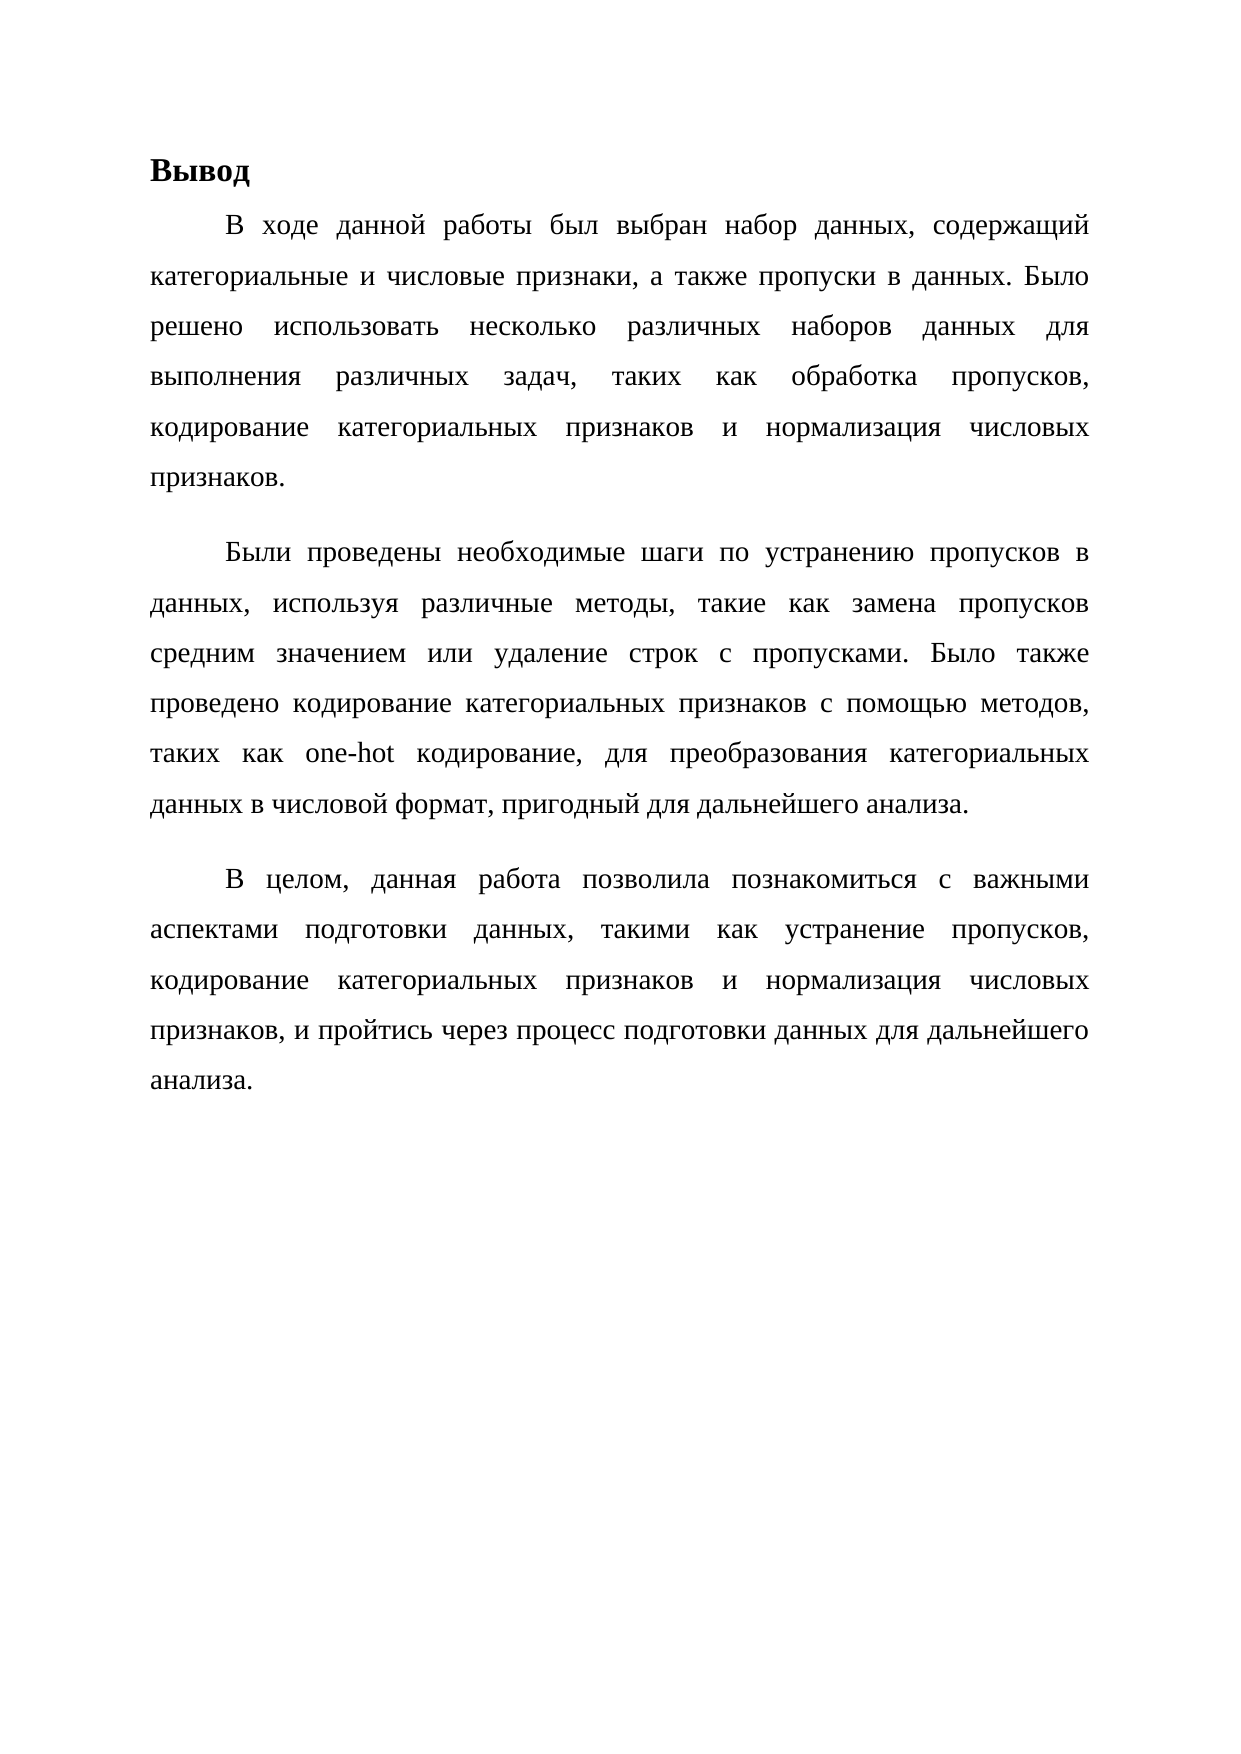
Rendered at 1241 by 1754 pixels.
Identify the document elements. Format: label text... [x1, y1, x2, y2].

text В целом, данная работа позволила познакомиться с важными аспектами подготовки данных, такими как устранение пропусков, кодирование категориальных признаков и нормализация числовых признаков, и пройтись через процесс подготовки данных для дальнейшего анализа. [150, 861, 1090, 1096]
title Вывод [150, 150, 1090, 188]
text В ходе данной работы был выбран набор данных, содержащий категориальные и числовые признаки, а также пропуски в данных. Было решено использовать несколько различных наборов данных для выполнения различных задач, таких как обработка пропусков, кодирование категориальных признаков и нормализация числовых признаков. [150, 207, 1090, 493]
text Были проведены необходимые шаги по устранению пропусков в данных, используя различные методы, такие как замена пропусков средним значением или удаление строк с пропусками. Было также проведено кодирование категориальных признаков с помощью методов, таких как one-hot кодирование, для преобразования категориальных данных в числовой формат, пригодный для дальнейшего анализа. [150, 534, 1090, 819]
